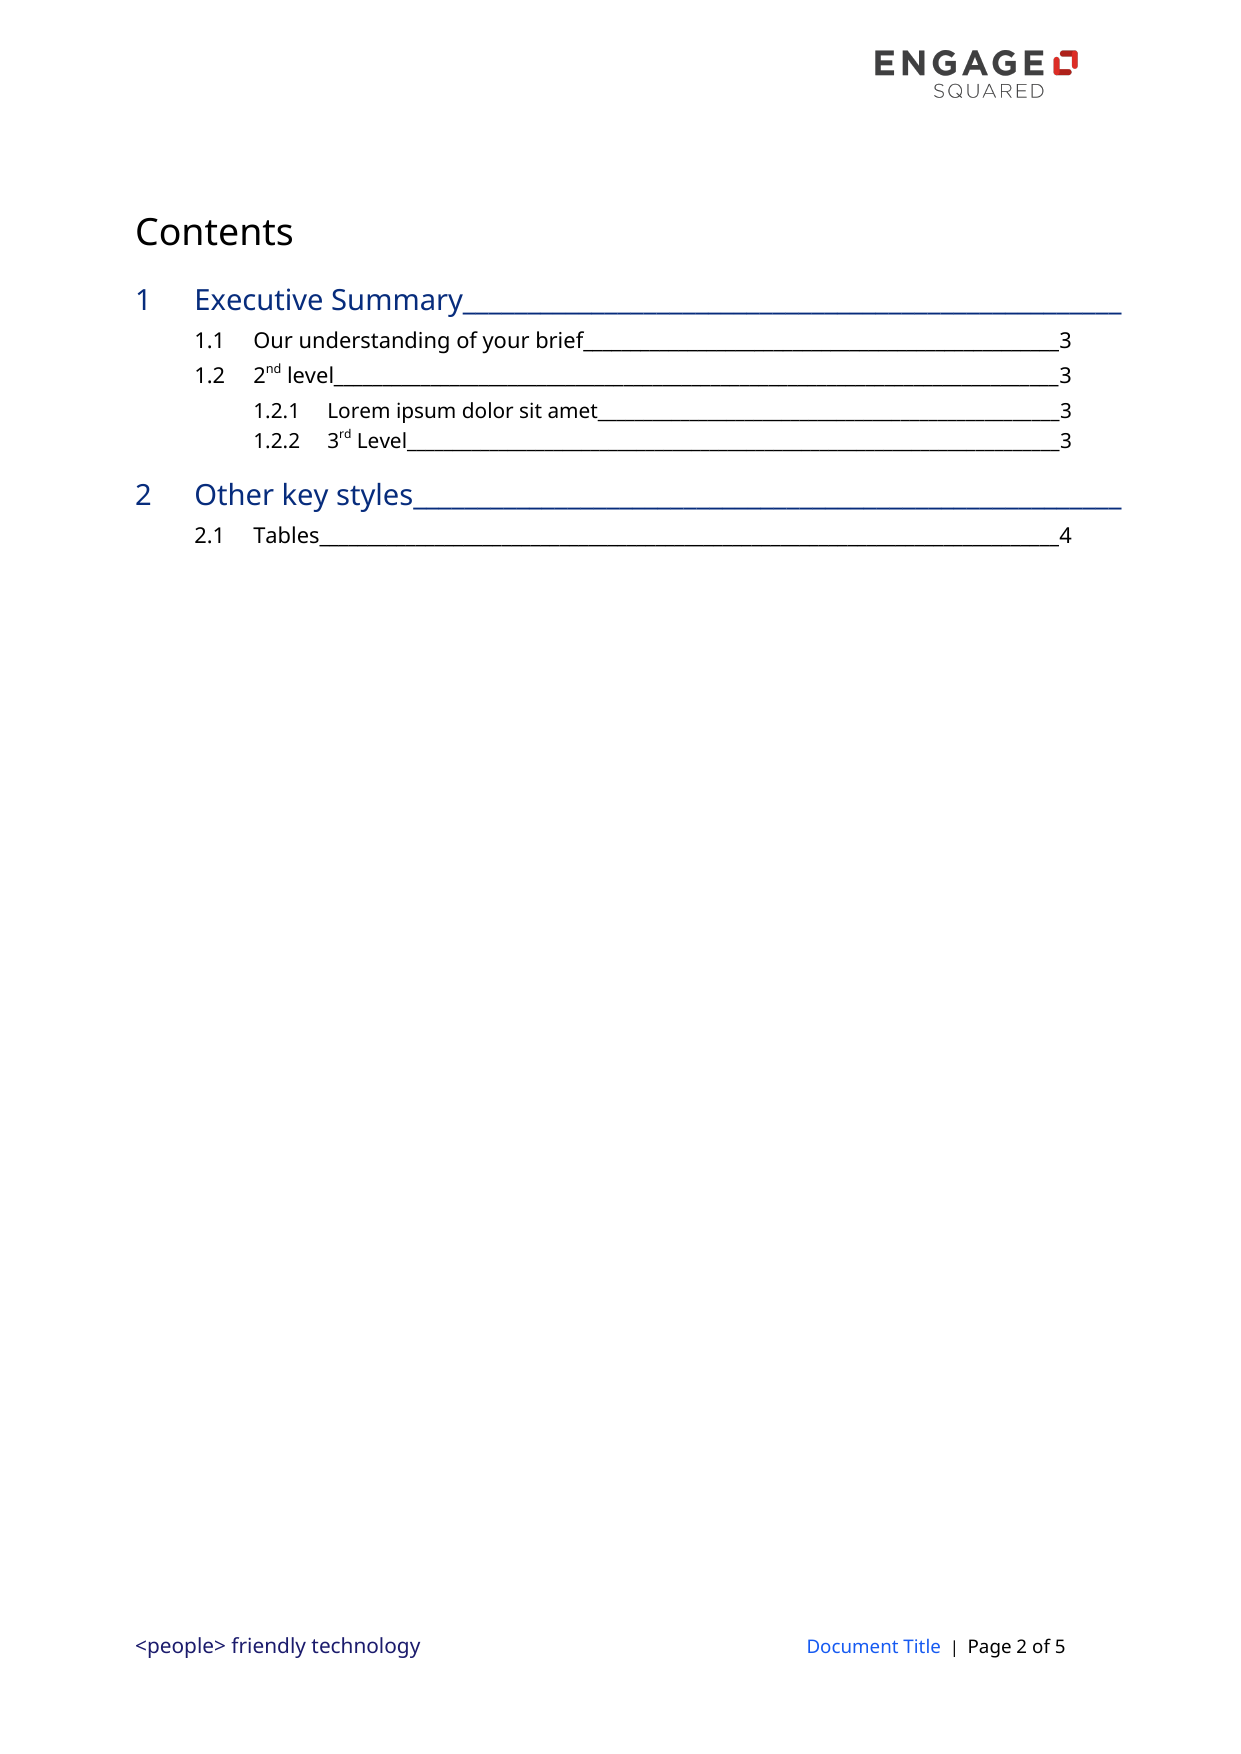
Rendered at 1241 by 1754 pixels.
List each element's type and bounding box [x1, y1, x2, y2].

picture [875, 50, 1078, 98]
